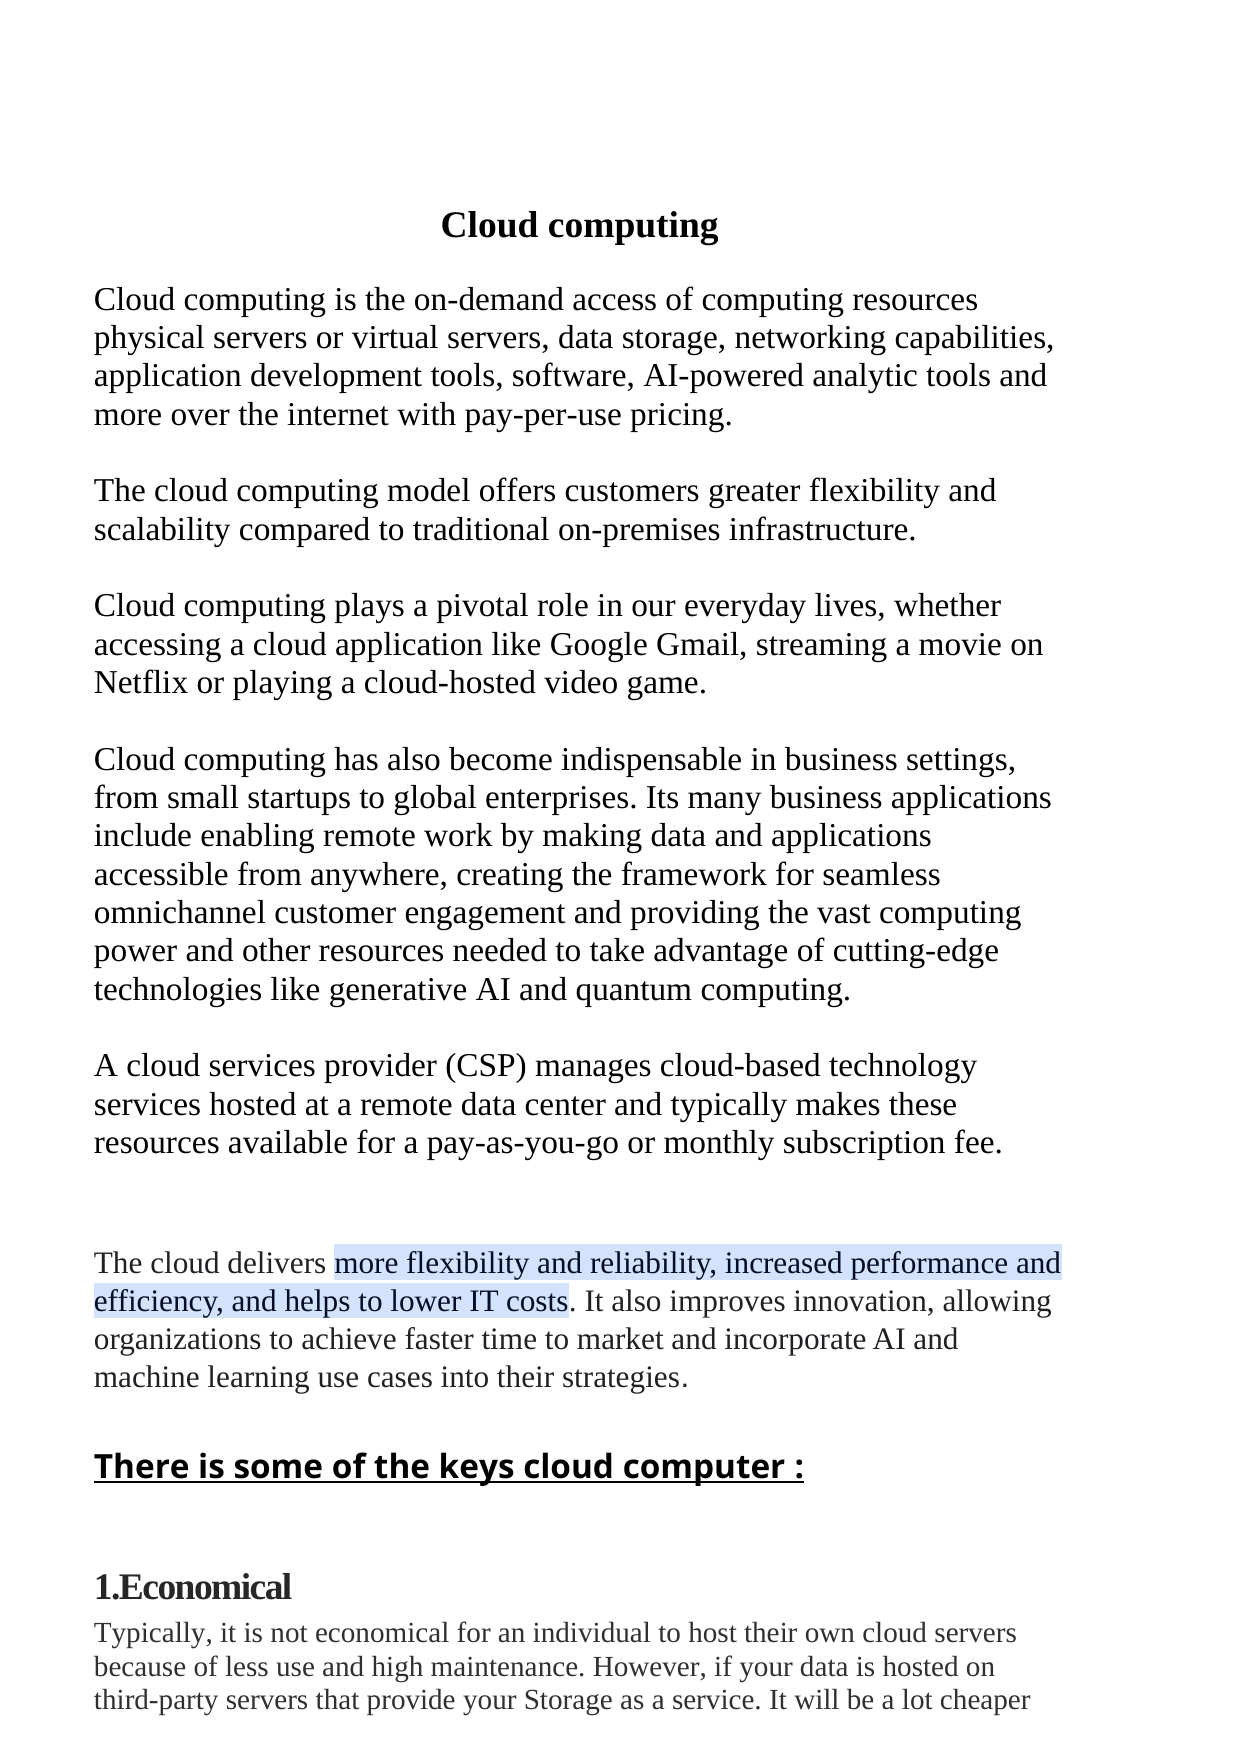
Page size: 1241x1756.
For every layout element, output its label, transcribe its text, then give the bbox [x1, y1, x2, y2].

subtitle The cloud delivers more flexibility and reliability, increased performance and efficiency, and helps to lower IT costs. It also improves innovation, allowing organizations to achieve faster time to market and incorporate AI and machine learning use cases into their strategies. [94, 1244, 1065, 1394]
text The cloud computing model offers customers greater flexibility and scalability compared to traditional on-premises infrastructure. [94, 470, 1065, 547]
text Cloud computing has also become indispensable in business settings, from small startups to global enterprises. Its many business applications include enabling remote work by making data and applications accessible from anywhere, creating the framework for seamless omnichannel customer engagement and providing the vast computing power and other resources needed to take advantage of cutting-edge technologies like generative AI and quantum computing. [94, 739, 1065, 1007]
text Cloud computing [94, 202, 1065, 245]
text A cloud services provider (CSP) manages cloud-based technology services hosted at a remote data center and typically makes these resources available for a pay-as-you-go or monthly subscription fee. [94, 1045, 1065, 1160]
text There is some of the keys cloud computer : [94, 1442, 1065, 1488]
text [94, 1615, 1065, 1716]
text Cloud computing plays a pivotal role in our everyday lives, whether accessing a cloud application like Google Gmail, streaming a movie on Netflix or playing a cloud-hosted video game. [94, 585, 1065, 700]
text Cloud computing is the on-demand access of computing resources physical servers or virtual servers, data storage, networking capabilities, application development tools, software, AI-powered analytic tools and more over the internet with pay-per-use pricing. [94, 279, 1065, 432]
subtitle 1.Economical [94, 1564, 1065, 1608]
